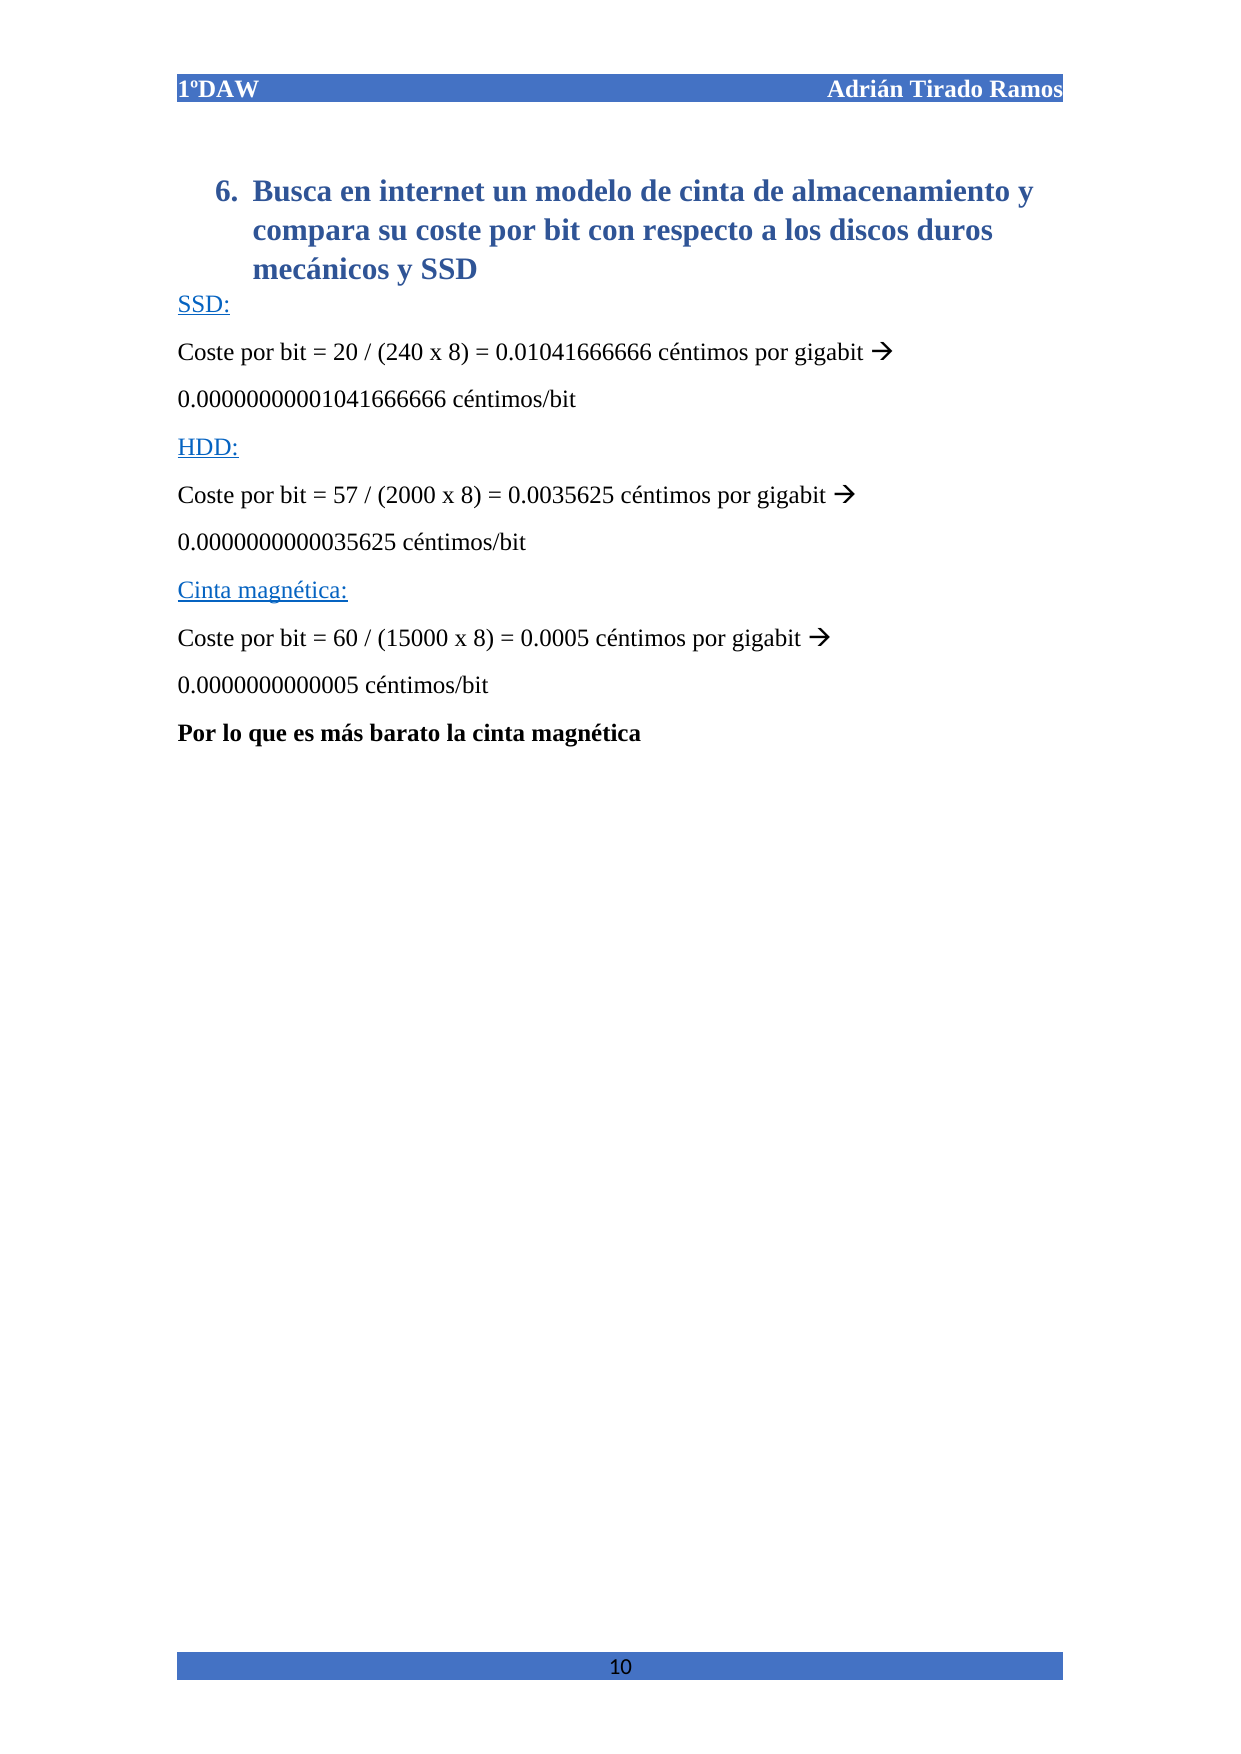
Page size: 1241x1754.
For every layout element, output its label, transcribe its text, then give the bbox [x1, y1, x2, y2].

text SSD: [177, 289, 1063, 318]
text Coste por bit = 57 / (2000 x 8) = 0.0035625 céntimos por gigabit [177, 480, 1063, 508]
subtitle Busca en internet un modelo de cinta de almacenamiento y compara su coste por bit con respecto a los discos duros mecánicos y SSD [215, 173, 1063, 286]
text Coste por bit = 60 / (15000 x 8) = 0.0005 céntimos por gigabit [177, 623, 1063, 652]
text HDD: [177, 432, 1063, 461]
text 0.0000000000005 céntimos/bit [177, 671, 1063, 699]
text Coste por bit = 20 / (240 x 8) = 0.01041666666 céntimos por gigabit [177, 337, 1063, 365]
text Por lo que es más barato la cinta magnética [177, 718, 1063, 747]
text 0.00000000001041666666 céntimos/bit [177, 384, 1063, 413]
text Cinta magnética: [177, 575, 1063, 604]
text 0.0000000000035625 céntimos/bit [177, 527, 1063, 556]
